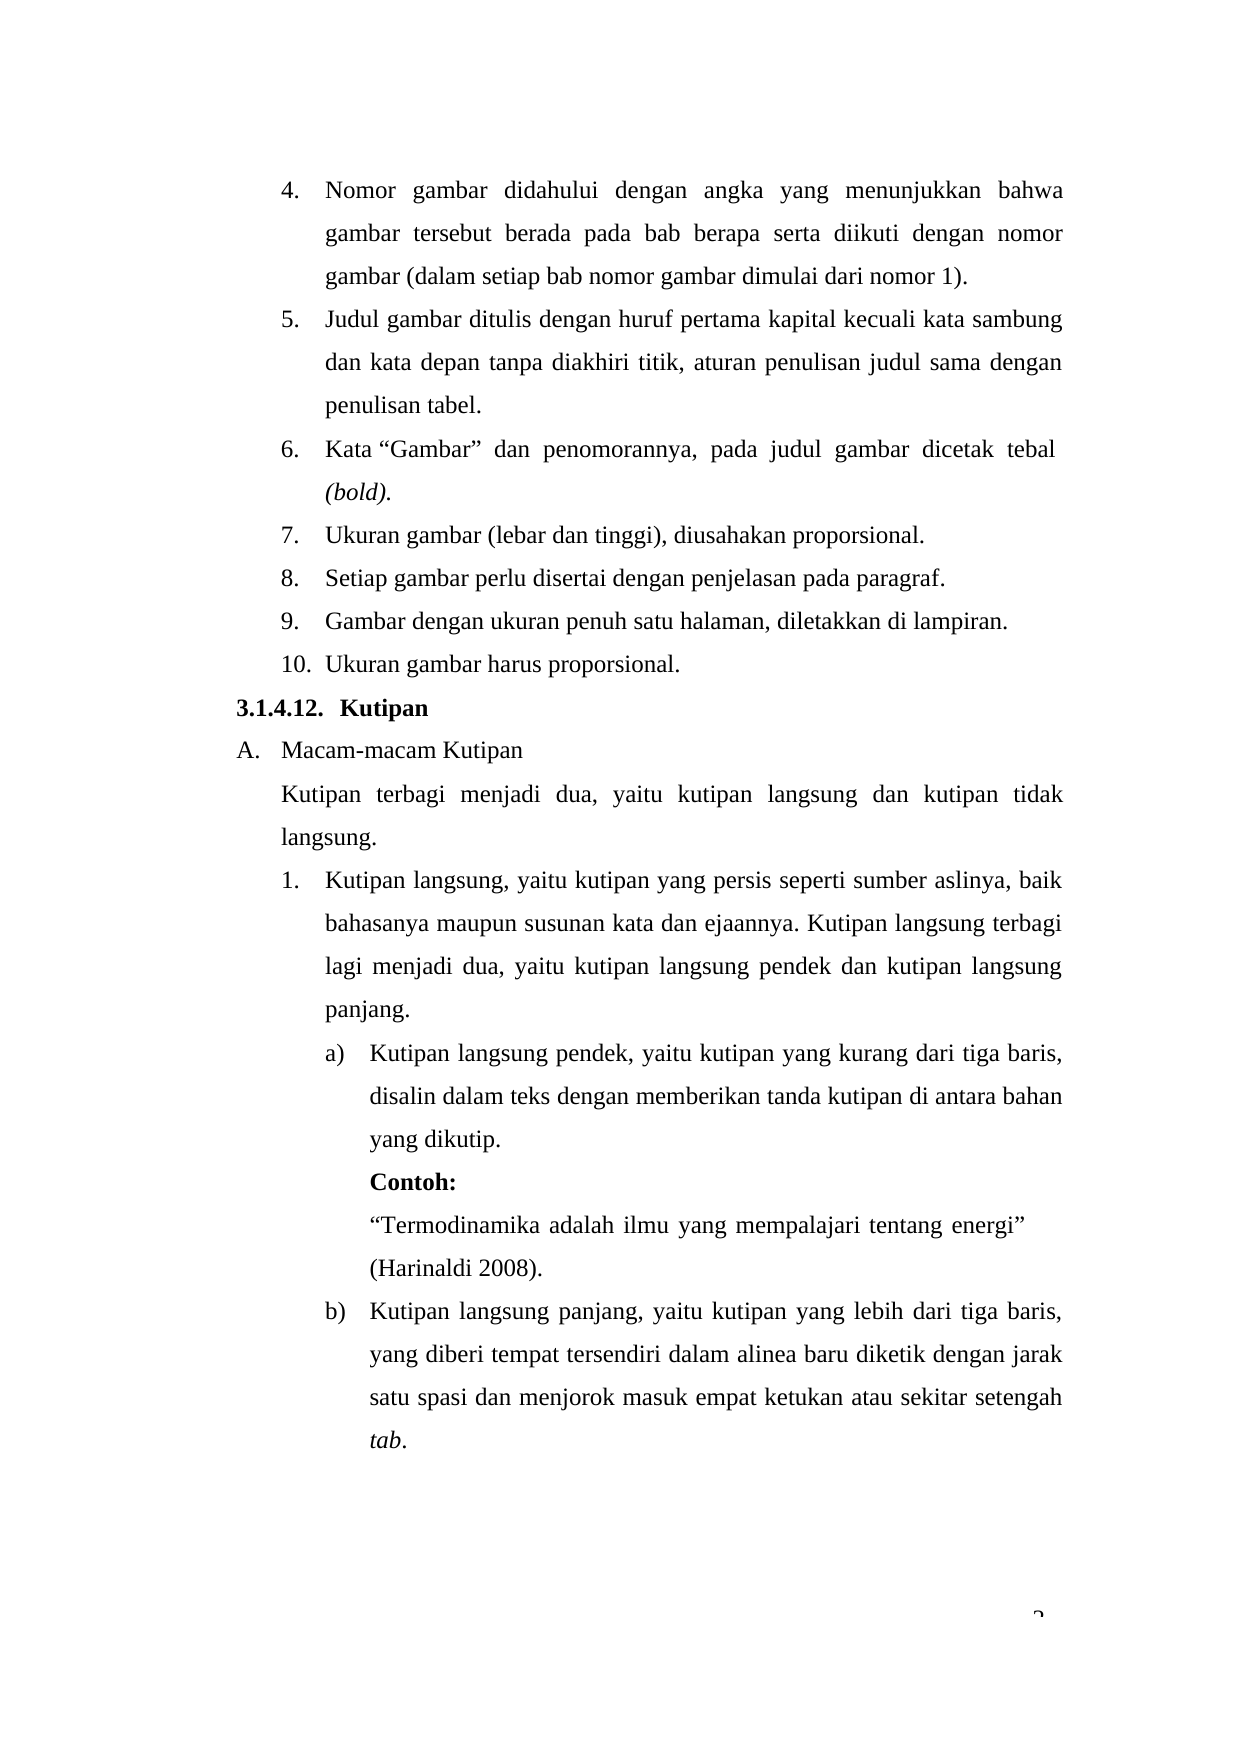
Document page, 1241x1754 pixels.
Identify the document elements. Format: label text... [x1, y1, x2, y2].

list Kutipan langsung pendek, yaitu kutipan yang kurang dari tiga baris, disalin dalam teks dengan memberikan tanda kutipan di antara bahan yang dikutip. [325, 1038, 1063, 1153]
list Ukuran gambar (lebar dan tinggi), diusahakan proporsional. [281, 520, 1128, 549]
list Nomor gambar didahului dengan angka yang menunjukkan bahwa gambar tersebut berada pada bab berapa serta diikuti dengan nomor gambar (dalam setiap bab nomor gambar dimulai dari nomor 1). [281, 175, 1063, 290]
text “Termodinamika adalah ilmu yang mempalajari tentang energi” (Harinaldi 2008). [369, 1210, 1063, 1282]
list Kutipan langsung, yaitu kutipan yang persis seperti sumber aslinya, baik bahasanya maupun susunan kata dan ejaannya. Kutipan langsung terbagi lagi menjadi dua, yaitu kutipan langsung pendek dan kutipan langsung panjang. [281, 865, 1063, 1023]
list Ukuran gambar harus proporsional. [281, 649, 1128, 678]
list Kata “Gambar” dan penomorannya, pada judul gambar dicetak tebal [281, 434, 1128, 462]
text (bold). [325, 477, 1128, 506]
list Judul gambar ditulis dengan huruf pertama kapital kecuali kata sambung dan kata depan tanpa diakhiri titik, aturan penulisan judul sama dengan penulisan tabel. [281, 304, 1063, 419]
subtitle Kutipan [236, 693, 1128, 722]
list Macam-macam Kutipan [236, 736, 1128, 764]
list Setiap gambar perlu disertai dengan penjelasan pada paragraf. [281, 563, 1128, 592]
list Kutipan langsung panjang, yaitu kutipan yang lebih dari tiga baris, yang diberi tempat tersendiri dalam alinea baru diketik dengan jarak satu spasi dan menjorok masuk empat ketukan atau sekitar setengah tab. [325, 1296, 1063, 1454]
text Kutipan terbagi menjadi dua, yaitu kutipan langsung dan kutipan tidak langsung. [281, 779, 1063, 851]
list Gambar dengan ukuran penuh satu halaman, diletakkan di lampiran. [281, 606, 1128, 635]
subtitle Contoh: [369, 1167, 1128, 1196]
